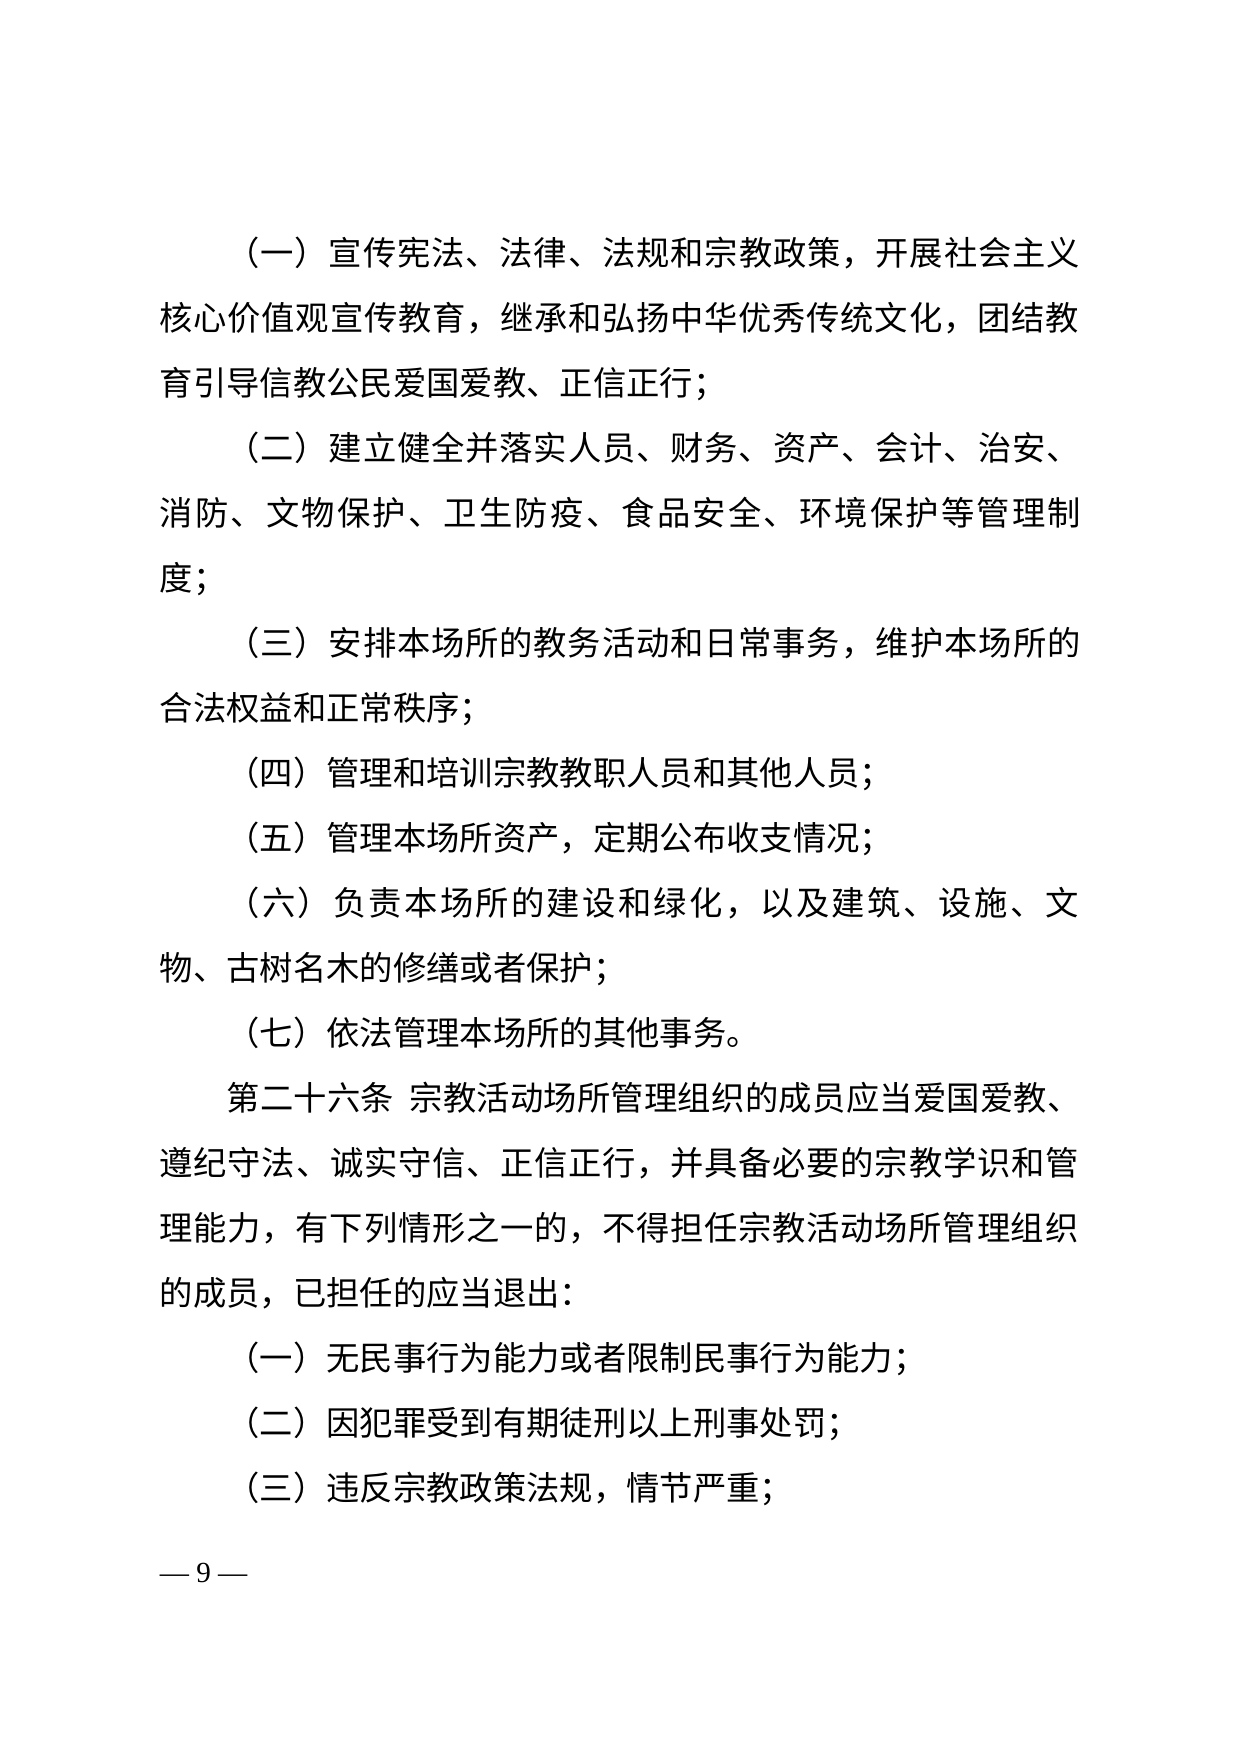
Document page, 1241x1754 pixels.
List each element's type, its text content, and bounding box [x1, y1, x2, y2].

text （七）依法管理本场所的其他事务。 [159, 1007, 1081, 1072]
text （二）因犯罪受到有期徒刑以上刑事处罚； [159, 1397, 1081, 1462]
text （三）安排本场所的教务活动和日常事务，维护本场所的合法权益和正常秩序； [159, 617, 1081, 747]
text （六）负责本场所的建设和绿化，以及建筑、设施、文物、古树名木的修缮或者保护； [159, 877, 1081, 1007]
text （五）管理本场所资产，定期公布收支情况； [159, 812, 1081, 877]
text （二）建立健全并落实人员、财务、资产、会计、治安、消防、文物保护、卫生防疫、食品安全、环境保护等管理制度； [159, 422, 1081, 617]
text 第二十六条 宗教活动场所管理组织的成员应当爱国爱教、遵纪守法、诚实守信、正信正行，并具备必要的宗教学识和管理能力，有下列情形之一的，不得担任宗教活动场所管理组织的成员，已担任的应当退出： [159, 1072, 1081, 1332]
text （四）管理和培训宗教教职人员和其他人员； [159, 747, 1081, 812]
text （一）宣传宪法、法律、法规和宗教政策，开展社会主义核心价值观宣传教育，继承和弘扬中华优秀传统文化，团结教育引导信教公民爱国爱教、正信正行； [159, 227, 1081, 422]
text （一）无民事行为能力或者限制民事行为能力； [159, 1332, 1081, 1397]
text （三）违反宗教政策法规，情节严重； [159, 1462, 1081, 1527]
